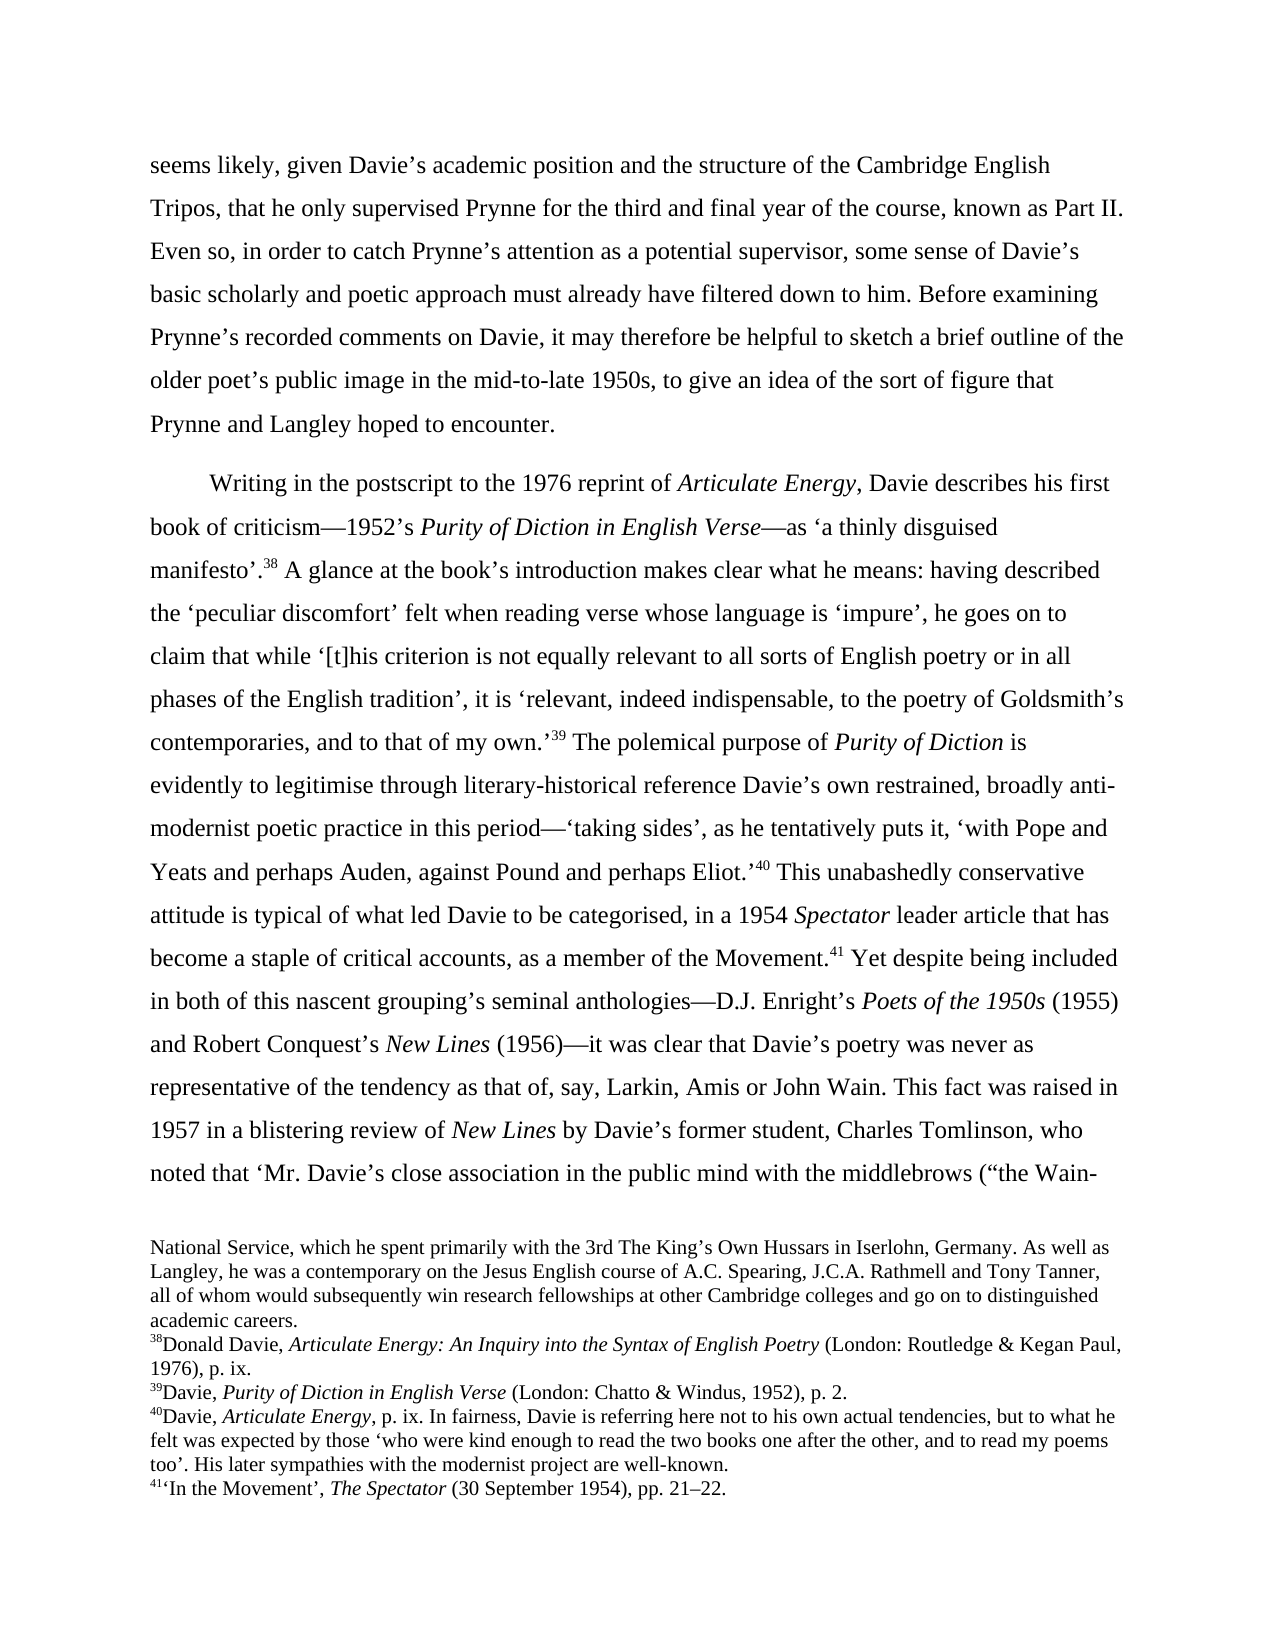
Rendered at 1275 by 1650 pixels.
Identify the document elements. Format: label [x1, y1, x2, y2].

text [150, 150, 1125, 437]
text [150, 468, 1125, 1187]
